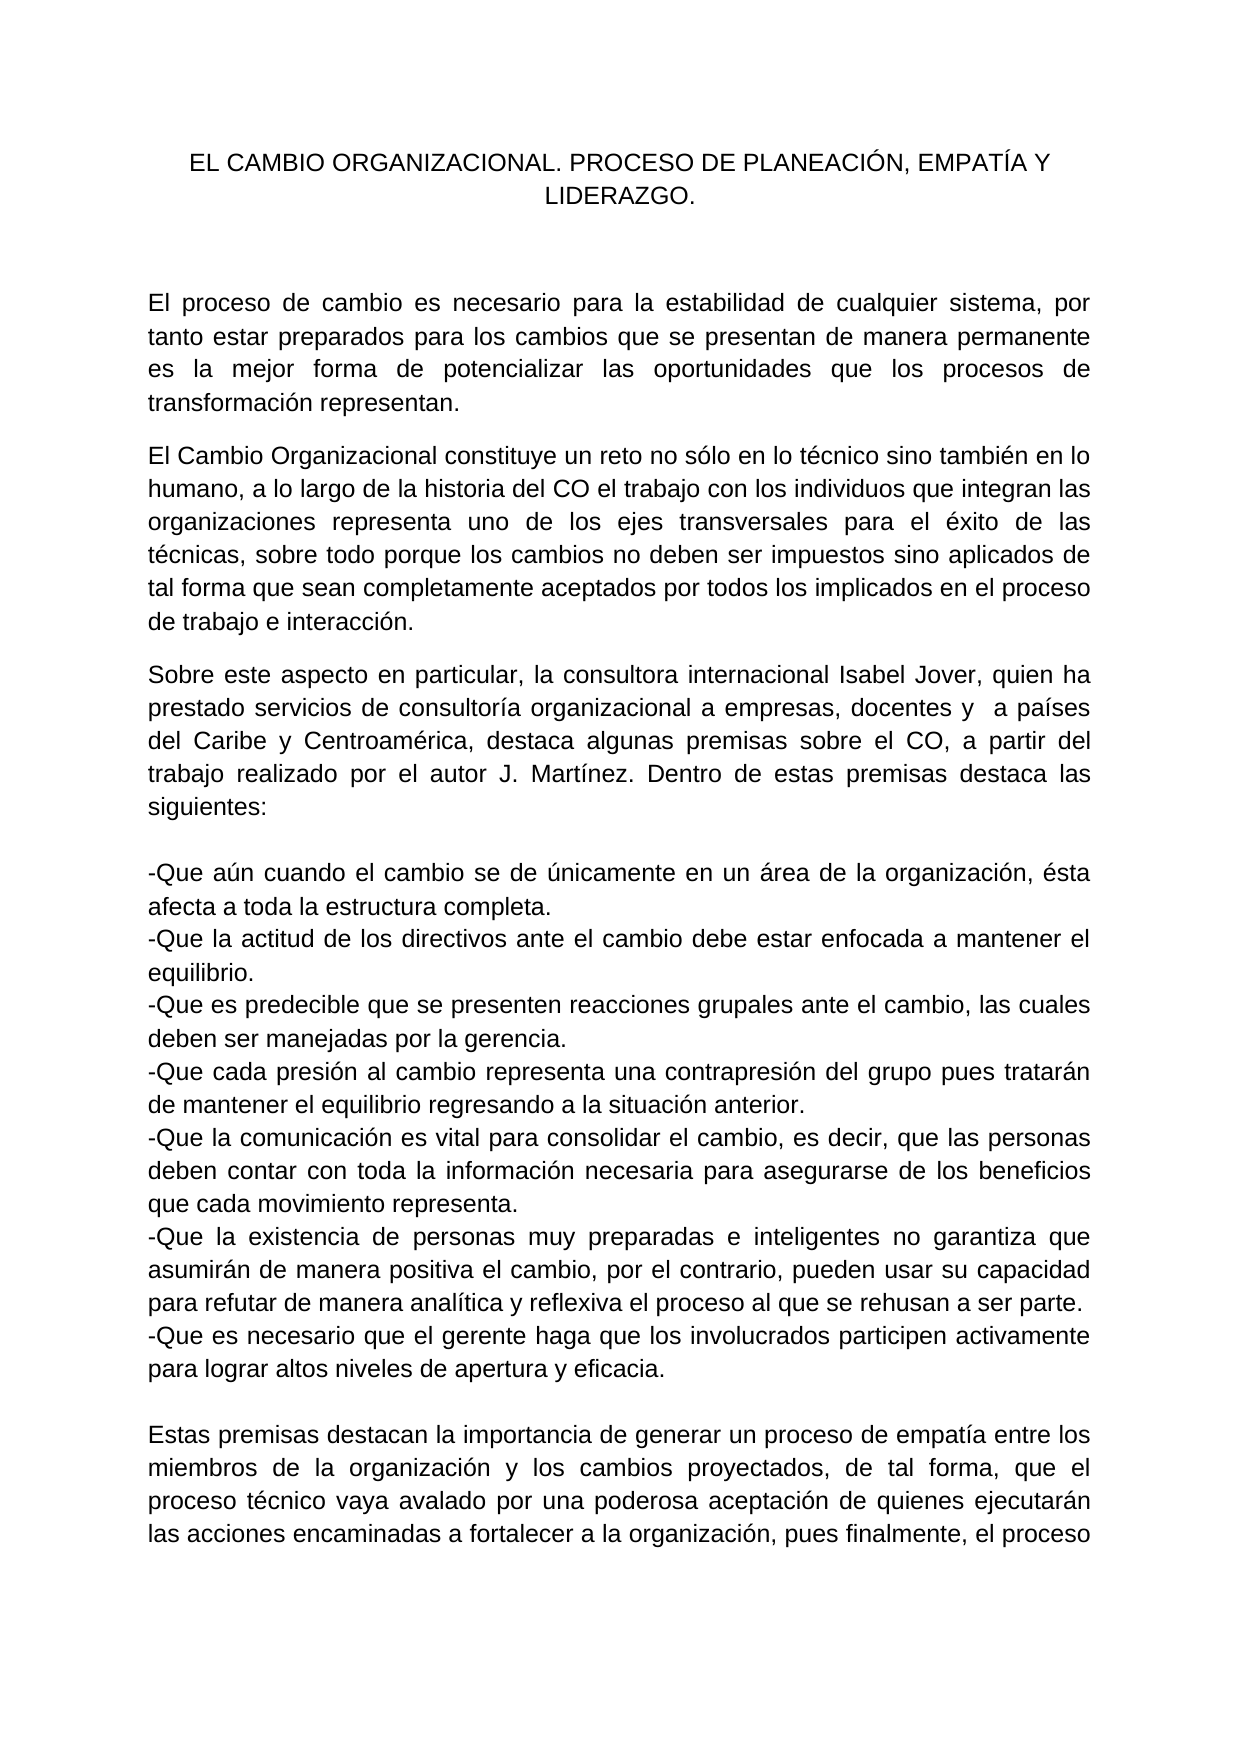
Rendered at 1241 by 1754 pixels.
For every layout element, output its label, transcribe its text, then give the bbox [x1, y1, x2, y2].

subtitle -Que cada presión al cambio representa una contrapresión del grupo pues tratarán de mantener el equilibrio regresando a la situación anterior. [148, 1057, 1092, 1118]
subtitle -Que es predecible que se presenten reacciones grupales ante el cambio, las cuales deben ser manejadas por la gerencia. [148, 991, 1092, 1052]
text EL CAMBIO ORGANIZACIONAL. PROCESO DE PLANEACIÓN, EMPATÍA Y LIDERAZGO. [148, 148, 1092, 209]
subtitle -Que aún cuando el cambio se de únicamente en un área de la organización, ésta afecta a toda la estructura completa. [148, 858, 1092, 920]
subtitle -Que la actitud de los directivos ante el cambio debe estar enfocada a mantener el equilibrio. [148, 924, 1092, 986]
subtitle Sobre este aspecto en particular, la consultora internacional Isabel Jover, quien ha prestado servicios de consultoría organizacional a empresas, docentes y a países del Caribe y Centroamérica, destaca algunas premisas sobre el CO, a partir del trabajo realizado por el autor J. Martínez. Dentro de estas premisas destaca las siguientes: [148, 660, 1092, 821]
subtitle -Que la comunicación es vital para consolidar el cambio, es decir, que las personas deben contar con toda la información necesaria para asegurarse de los beneficios que cada movimiento representa. [148, 1123, 1092, 1217]
subtitle -Que es necesario que el gerente haga que los involucrados participen activamente para lograr altos niveles de apertura y eficacia. [148, 1321, 1092, 1382]
text El proceso de cambio es necesario para la estabilidad de cualquier sistema, por tanto estar preparados para los cambios que se presentan de manera permanente es la mejor forma de potencializar las oportunidades que los procesos de transformación representan. [148, 288, 1092, 416]
text El Cambio Organizacional constituye un reto no sólo en lo técnico sino también en lo humano, a lo largo de la historia del CO el trabajo con los individuos que integran las organizaciones representa uno de los ejes transversales para el éxito de las técnicas, sobre todo porque los cambios no deben ser impuestos sino aplicados de tal forma que sean completamente aceptados por todos los implicados en el proceso de trabajo e interacción. [148, 441, 1092, 635]
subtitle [148, 1420, 1092, 1548]
subtitle -Que la existencia de personas muy preparadas e inteligentes no garantiza que asumirán de manera positiva el cambio, por el contrario, pueden usar su capacidad para refutar de manera analítica y reflexiva el proceso al que se rehusan a ser parte. [148, 1222, 1092, 1316]
